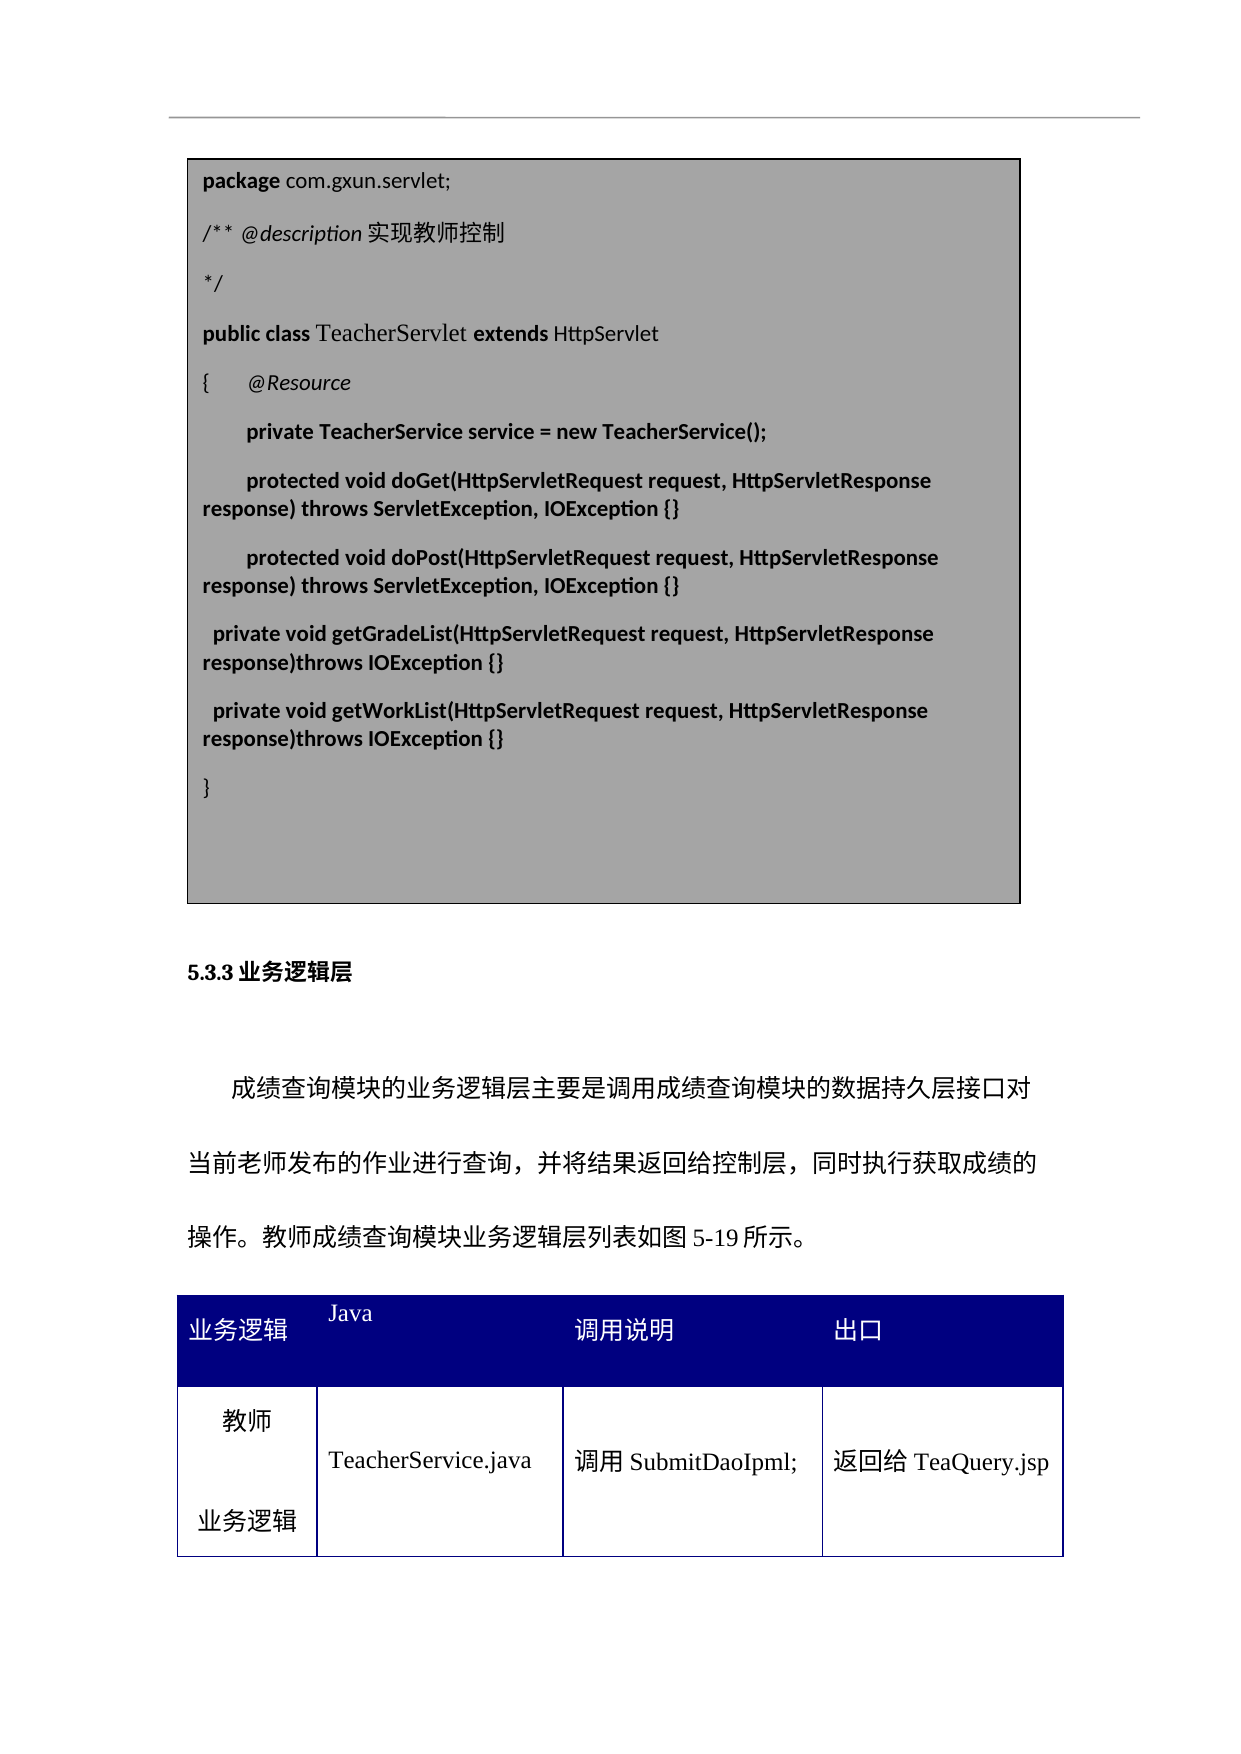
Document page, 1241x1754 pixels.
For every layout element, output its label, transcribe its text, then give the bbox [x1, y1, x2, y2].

subtitle 5.3.3 业务逻辑层 [187, 938, 1053, 1003]
table_cell 教师 业务逻辑 [178, 1387, 316, 1556]
table_header 调用说明 [564, 1296, 822, 1386]
table_header 业务逻辑 [178, 1296, 316, 1386]
table_cell 调用SubmitDaoIpml; [564, 1387, 822, 1556]
table_header Java [318, 1296, 562, 1386]
table_header 出口 [823, 1296, 1062, 1386]
text 成绩查询模块的业务逻辑层主要是调用成绩查询模块的数据持久层接口对当前老师发布的作业进行查询，并将结果返回给控制层，同时执行获取成绩的操作。教师成绩查询模块业务逻辑层列表如图5-19所示。 [187, 1054, 1053, 1268]
table_cell 返回给TeaQuery.jsp [823, 1387, 1062, 1556]
table_cell TeacherService.java [318, 1387, 562, 1556]
